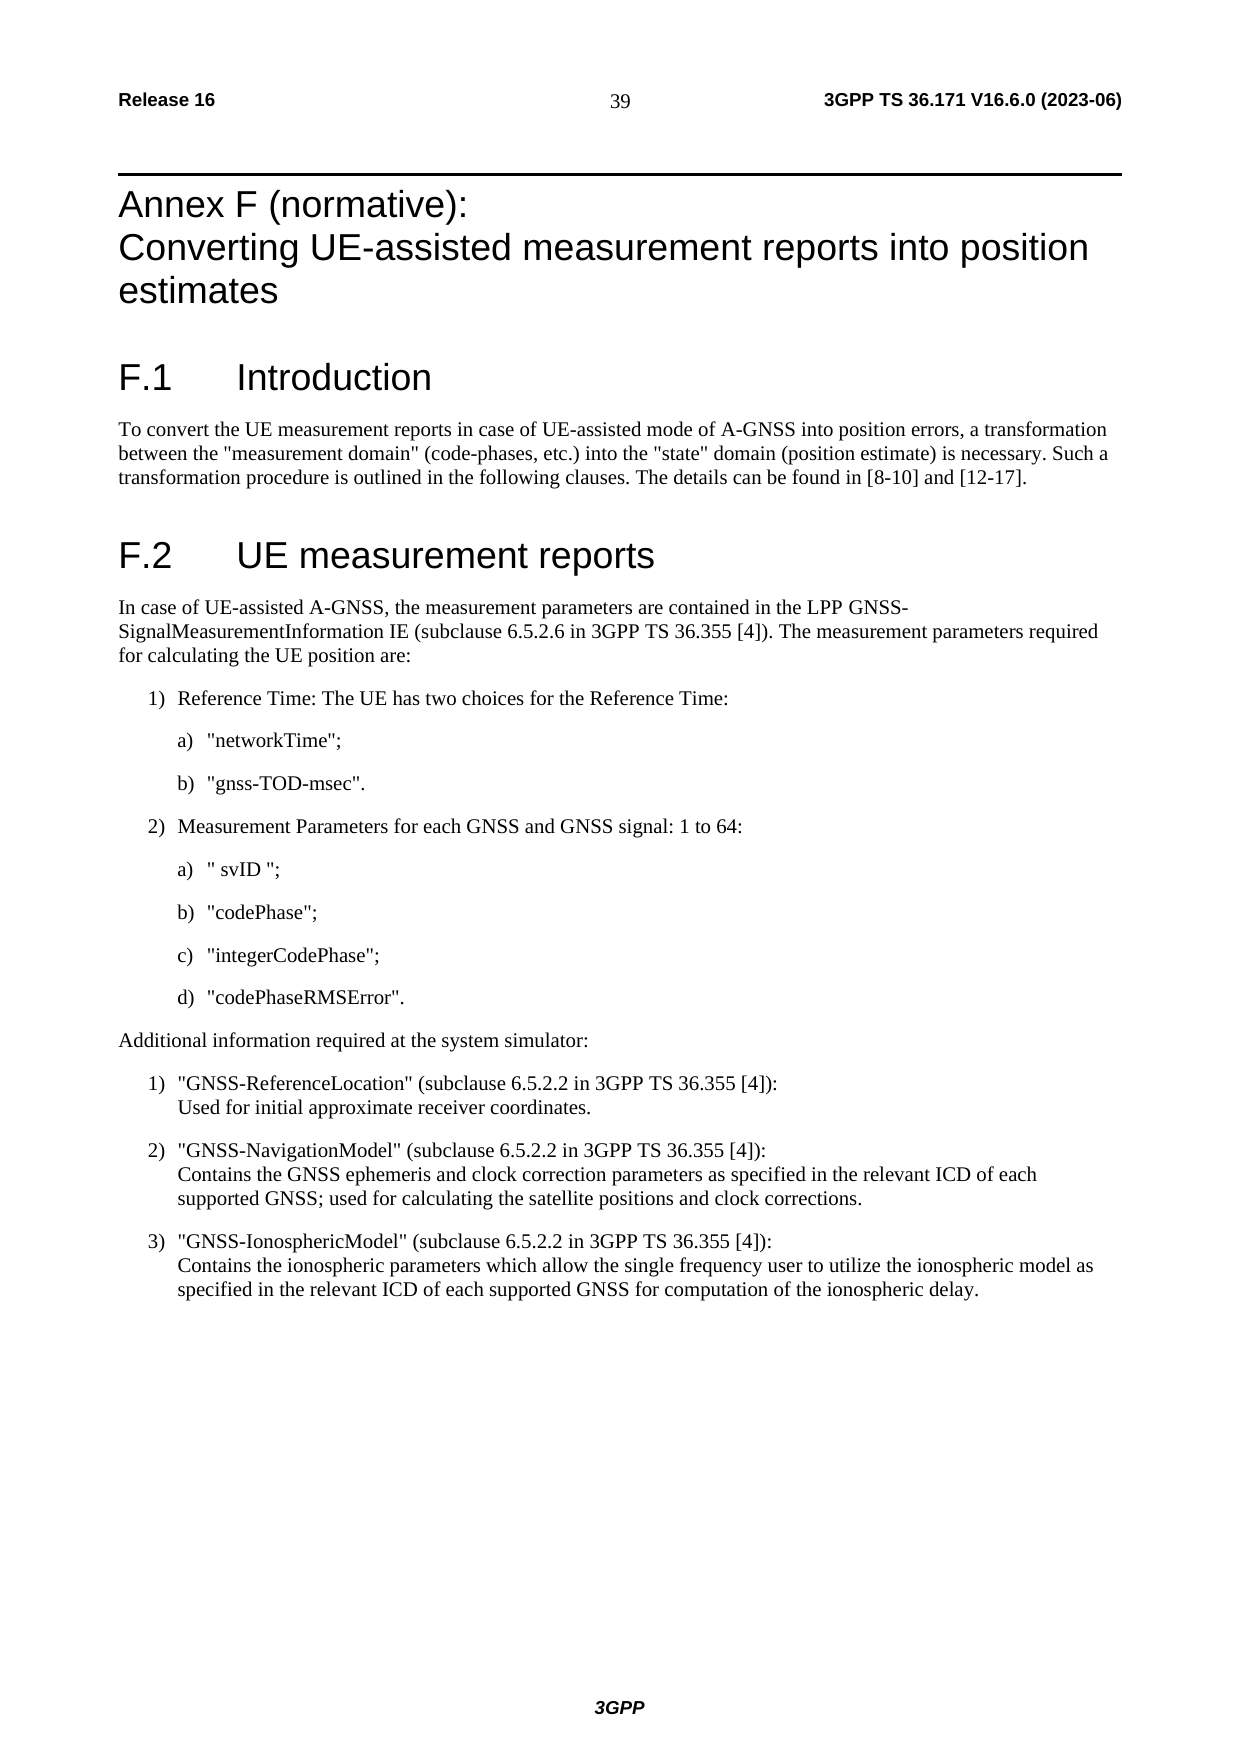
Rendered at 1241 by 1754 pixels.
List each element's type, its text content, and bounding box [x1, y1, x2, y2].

text b) "codePhase"; [177, 900, 1122, 924]
text a) "networkTime"; [177, 728, 1122, 752]
text In case of UE-assisted A-GNSS, the measurement parameters are contained in the LPP GNSS- SignalMeasurementInformation IE (subclause 6.5.2.6 in 3GPP TS 36.355 [4]). The measurement parameters required for calculating the UE position are: [118, 595, 1122, 667]
text 1) "GNSS-ReferenceLocation" (subclause 6.5.2.2 in 3GPP TS 36.355 [4]): Used for initial approximate receiver coordinates. [148, 1071, 1122, 1119]
text 3) "GNSS-IonosphericModel" (subclause 6.5.2.2 in 3GPP TS 36.355 [4]): Contains the ionospheric parameters which allow the single frequency user to utilize the ionospheric model as specified in the relevant ICD of each supported GNSS for computation of the ionospheric delay. [148, 1229, 1122, 1301]
text d) "codePhaseRMSError". [177, 985, 1122, 1009]
text Additional information required at the system simulator: [118, 1028, 1122, 1052]
text To convert the UE measurement reports in case of UE-assisted mode of A-GNSS into position errors, a transformation between the "measurement domain" (code-phases, etc.) into the "state" domain (position estimate) is necessary. Such a transformation procedure is outlined in the following clauses. The details can be found in [8-10] and [12-17]. [118, 417, 1122, 489]
text 1) Reference Time: The UE has two choices for the Reference Time: [148, 686, 1122, 710]
subtitle F.2 UE measurement reports [118, 533, 1122, 576]
text c) "integerCodePhase"; [177, 942, 1122, 967]
text a) " svID "; [177, 857, 1122, 881]
subtitle F.1 Introduction [118, 346, 1122, 398]
text 2) "GNSS-NavigationModel" (subclause 6.5.2.2 in 3GPP TS 36.355 [4]): Contains the GNSS ephemeris and clock correction parameters as specified in the relevant ICD of each supported GNSS; used for calculating the satellite positions and clock corrections. [148, 1138, 1122, 1210]
subtitle Annex F (normative): Converting UE-assisted measurement reports into position estimates [118, 176, 1122, 311]
text 2) Measurement Parameters for each GNSS and GNSS signal: 1 to 64: [148, 814, 1122, 838]
text b) "gnss-TOD-msec". [177, 771, 1122, 795]
